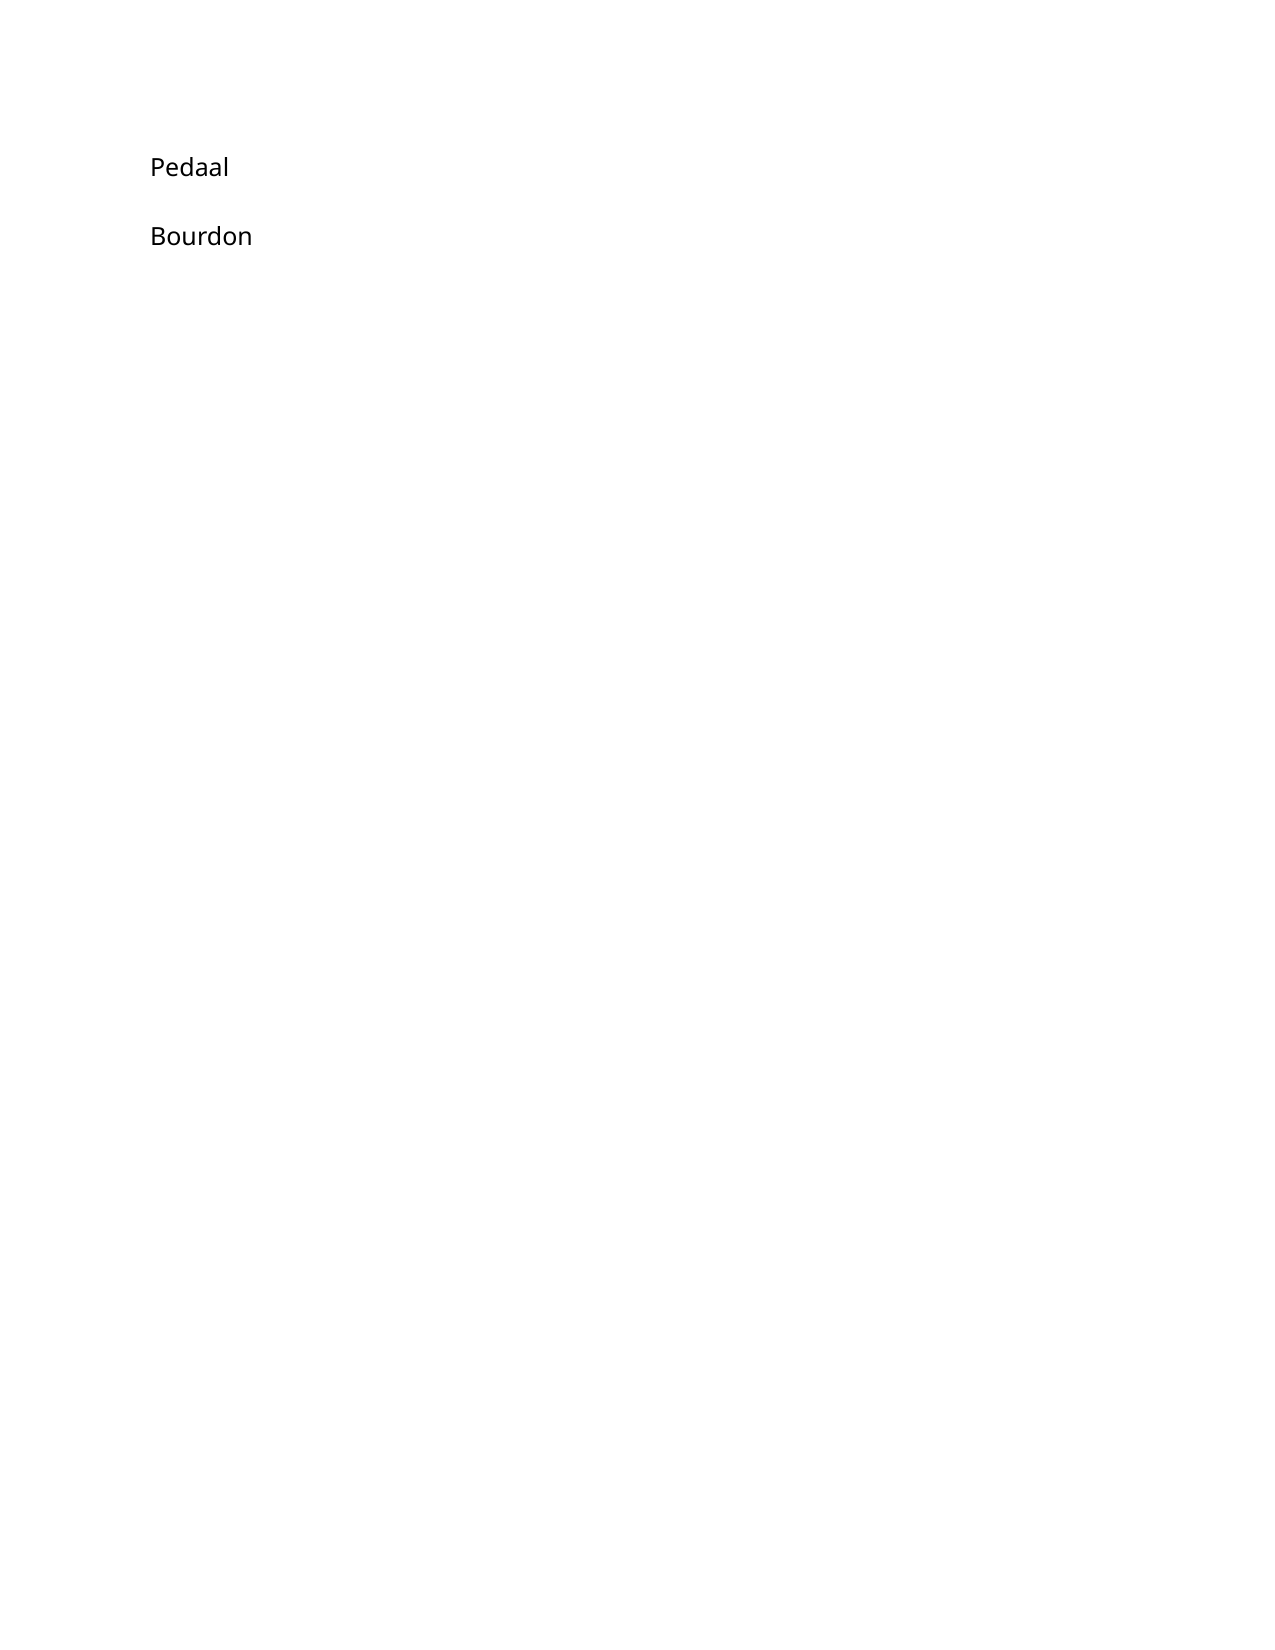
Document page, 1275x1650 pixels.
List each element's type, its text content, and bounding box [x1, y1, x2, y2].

text Pedaal [150, 150, 1125, 184]
text Bourdon [150, 218, 1125, 252]
